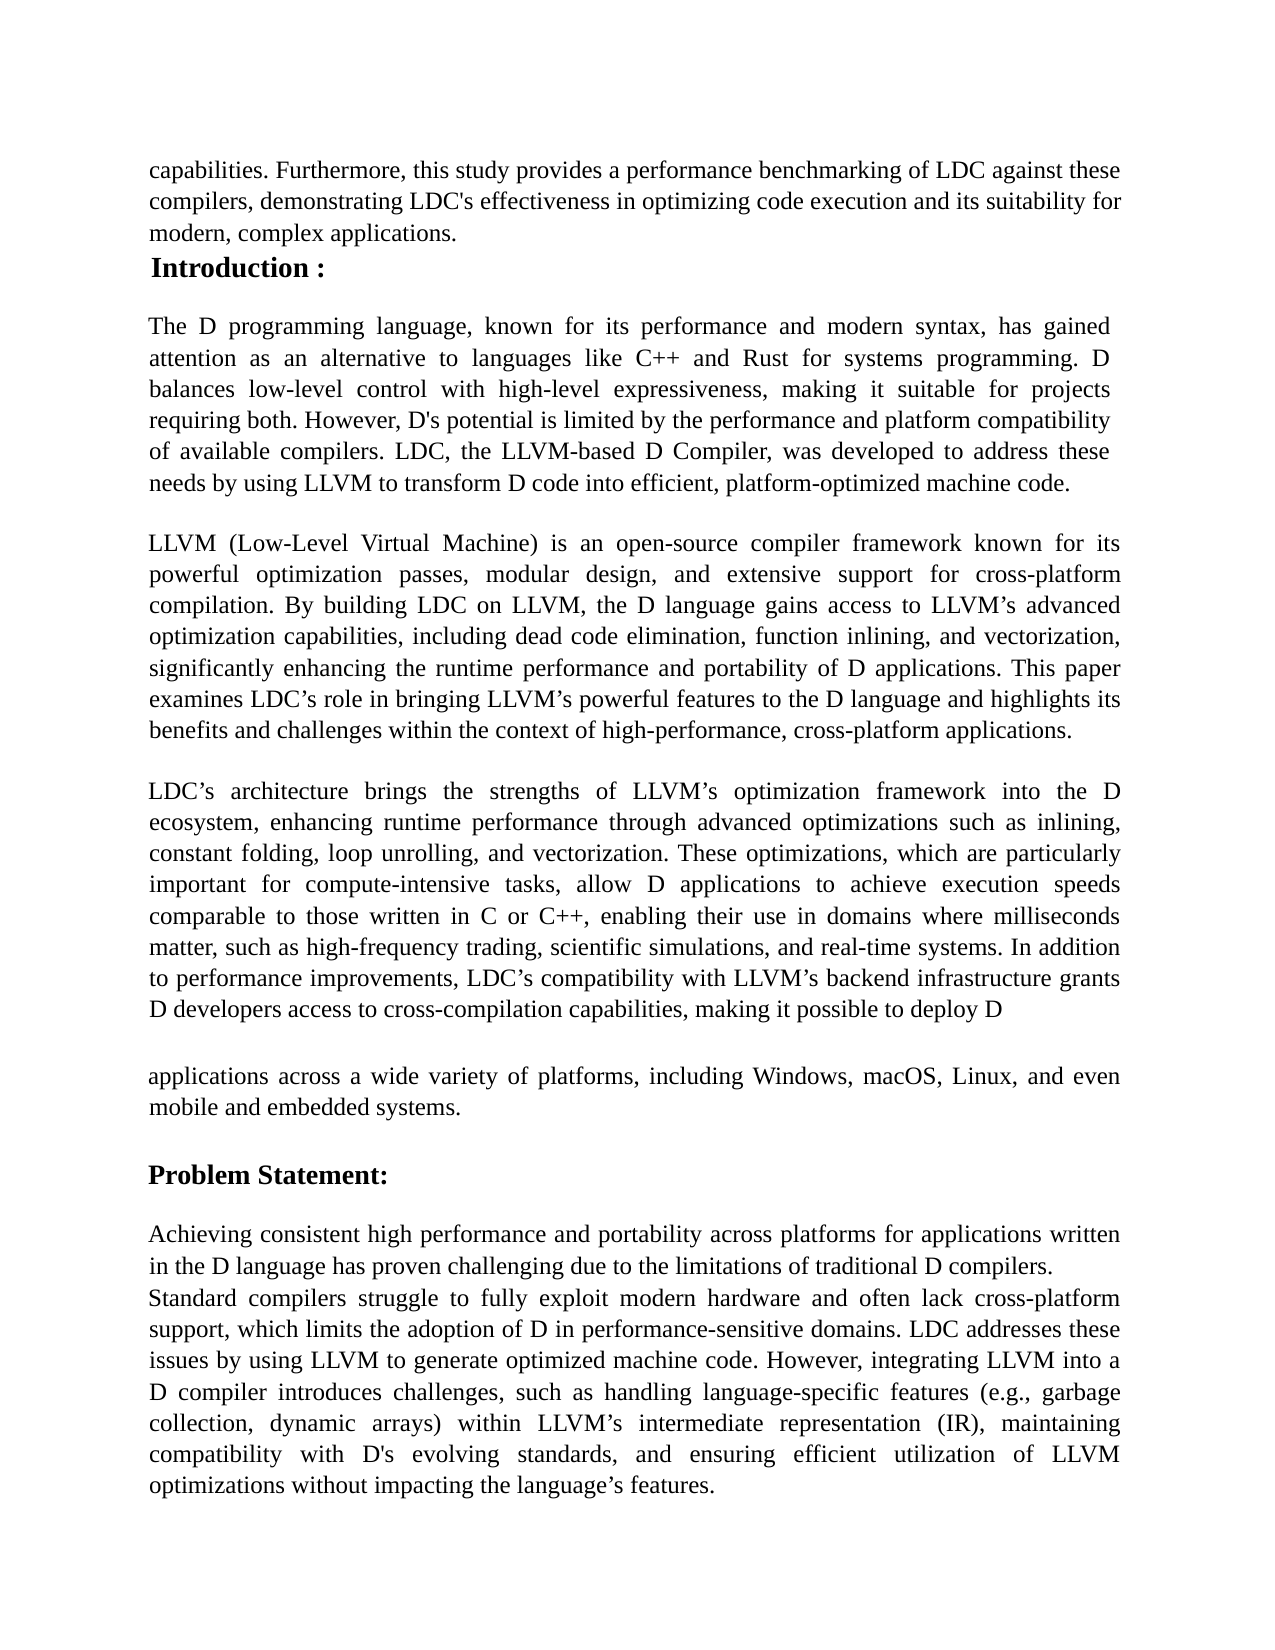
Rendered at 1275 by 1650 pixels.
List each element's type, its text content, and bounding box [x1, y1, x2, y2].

text LLVM (Low-Level Virtual Machine) is an open-source compiler framework known for its powerful optimization passes, modular design, and extensive support for cross-platform compilation. By building LDC on LLVM, the D language gains access to LLVM’s advanced optimization capabilities, including dead code elimination, function inlining, and vectorization, significantly enhancing the runtime performance and portability of D applications. This paper examines LDC’s role in bringing LLVM’s powerful features to the D language and highlights its benefits and challenges within the context of high-performance, cross-platform applications. [148, 528, 1122, 744]
text Problem Statement: [148, 1158, 1183, 1191]
text The D programming language, known for its performance and modern syntax, has gained attention as an alternative to languages like C++ and Rust for systems programming. D balances low-level control with high-level expressiveness, making it suitable for projects requiring both. However, D's potential is limited by the performance and platform compatibility of available compilers. LDC, the LLVM-based D Compiler, was developed to address these needs by using LLVM to transform D code into efficient, platform-optimized machine code. [148, 311, 1111, 496]
text applications across a wide variety of platforms, including Windows, macOS, Linux, and even mobile and embedded systems. [148, 1061, 1122, 1121]
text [148, 155, 1122, 246]
text Introduction : [151, 250, 1183, 283]
text Achieving consistent high performance and portability across platforms for applications written in the D language has proven challenging due to the limitations of traditional D compilers. [148, 1219, 1122, 1279]
text Standard compilers struggle to fully exploit modern hardware and often lack cross-platform support, which limits the adoption of D in performance-sensitive domains. LDC addresses these issues by using LLVM to generate optimized machine code. However, integrating LLVM into a D compiler introduces challenges, such as handling language-specific features (e.g., garbage collection, dynamic arrays) within LLVM’s intermediate representation (IR), maintaining compatibility with D's evolving standards, and ensuring efficient utilization of LLVM optimizations without impacting the language’s features. [148, 1283, 1122, 1499]
text LDC’s architecture brings the strengths of LLVM’s optimization framework into the D ecosystem, enhancing runtime performance through advanced optimizations such as inlining, constant folding, loop unrolling, and vectorization. These optimizations, which are particularly important for compute-intensive tasks, allow D applications to achieve execution speeds comparable to those written in C or C++, enabling their use in domains where milliseconds matter, such as high-frequency trading, scientific simulations, and real-time systems. In addition to performance improvements, LDC’s compatibility with LLVM’s backend infrastructure grants D developers access to cross-compilation capabilities, making it possible to deploy D [148, 776, 1122, 1023]
